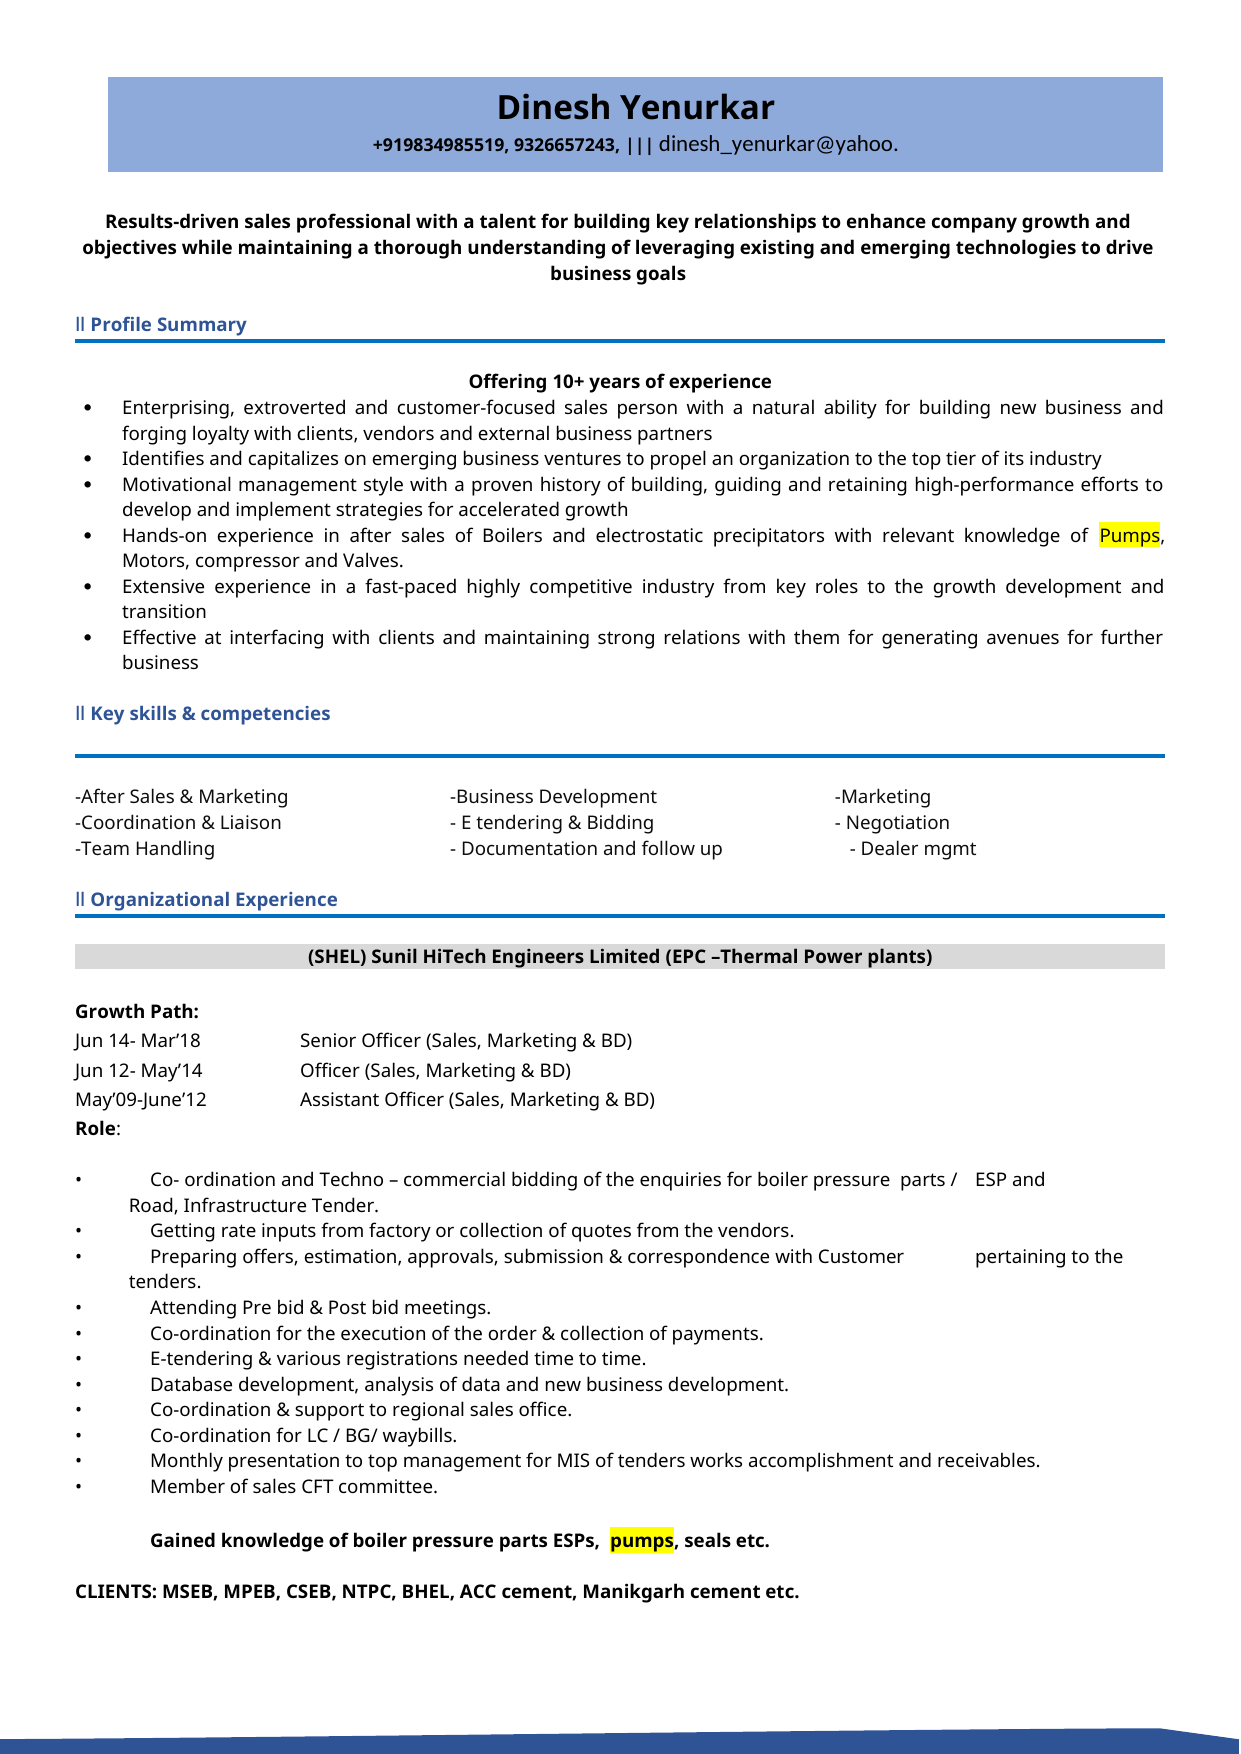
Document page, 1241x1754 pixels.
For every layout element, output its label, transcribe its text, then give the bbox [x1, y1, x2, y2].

text -After Sales & Marketing -Business Development -Marketing [75, 784, 1165, 809]
list Enterprising, extroverted and customer-focused sales person with a natural ability for building new business and forging loyalty with clients, vendors and external business partners [84, 394, 1165, 445]
list Identifies and capitalizes on emerging business ventures to propel an organization to the top tier of its industry [84, 445, 1165, 471]
list Effective at interfacing with clients and maintaining strong relations with them for generating avenues for further business [84, 624, 1165, 675]
text • Monthly presentation to top management for MIS of tenders works accomplishment and receivables. [75, 1447, 1165, 1473]
text ǁ Profile Summary [75, 311, 1165, 339]
text • Co-ordination for LC / BG/ waybills. [75, 1422, 1165, 1447]
text Growth Path: [75, 998, 1165, 1024]
text Results-driven sales professional with a talent for building key relationships to enhance company growth and objectives while maintaining a thorough understanding of leveraging existing and emerging technologies to drive business goals [75, 209, 1161, 285]
text -Team Handling - Documentation and follow up - Dealer mgmt [75, 835, 1165, 860]
text Road, Infrastructure Tender. • Getting rate inputs from factory or collection of quotes from the vendors. • Preparing offers, estimation, approvals, submission & correspondence with Customer pertaining to the [75, 1192, 1165, 1269]
text (SHEL) Sunil HiTech Engineers Limited (EPC –Thermal Power plants) [75, 944, 1165, 969]
text Jun 14- Mar’18 Senior Officer (Sales, Marketing & BD) [75, 1028, 1165, 1053]
text Jun 12- May’14 Officer (Sales, Marketing & BD) [75, 1057, 1165, 1083]
text ǁ Key skills & competencies [75, 701, 1165, 754]
text CLIENTS: MSEB, MPEB, CSEB, NTPC, BHEL, ACC cement, Manikgarh cement etc. [75, 1578, 1165, 1604]
text • Co- ordination and Techno – commercial bidding of the enquiries for boiler pressure parts / ESP and [75, 1167, 1165, 1192]
text Role: [75, 1116, 1165, 1141]
text Gained knowledge of boiler pressure parts ESPs, pumps, seals etc. [75, 1527, 610, 1553]
list Motivational management style with a proven history of building, guiding and retaining high-performance efforts to develop and implement strategies for accelerated growth [84, 471, 1165, 522]
text • Member of sales CFT committee. [75, 1473, 1165, 1498]
list Hands-on experience in after sales of Boilers and electrostatic precipitators with relevant knowledge of Pumps, Motors, compressor and Valves. [84, 522, 1165, 573]
text tenders. • Attending Pre bid & Post bid meetings. • Co-ordination for the execution of the order & collection of payments. • E-tendering & various registrations needed time to time. • Database development, analysis of data and new business development. • Co-ordination & support to regional sales office. [75, 1269, 1165, 1422]
text -Coordination & Liaison - E tendering & Bidding - Negotiation [75, 809, 1165, 835]
text Offering 10+ years of experience [75, 369, 1165, 394]
text ǁ Organizational Experience [75, 886, 1165, 914]
text Gained knowledge of boiler pressure parts ESPs, pumps, seals etc. [674, 1527, 1165, 1553]
list Extensive experience in a fast-paced highly competitive industry from key roles to the growth development and transition [84, 573, 1165, 624]
text May’09-June’12 Assistant Officer (Sales, Marketing & BD) [75, 1086, 1165, 1112]
